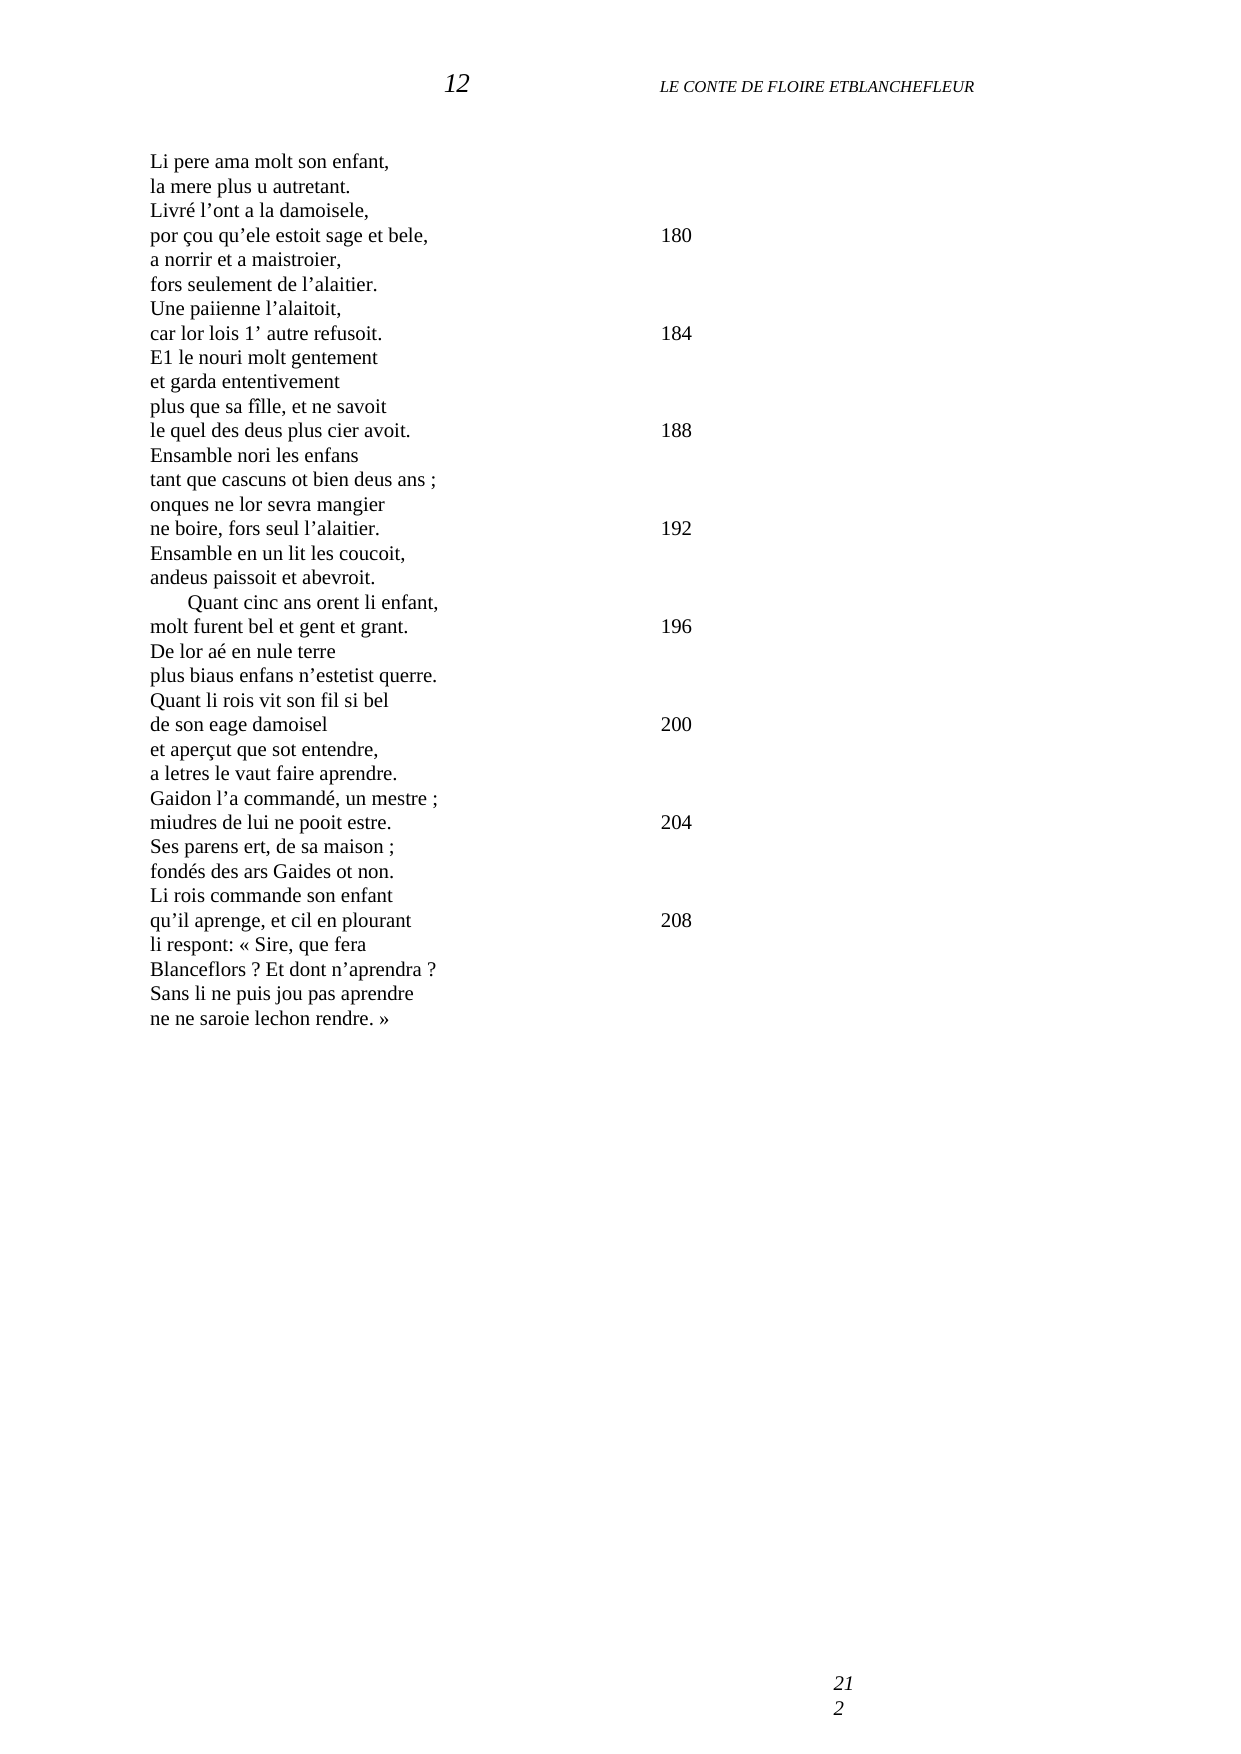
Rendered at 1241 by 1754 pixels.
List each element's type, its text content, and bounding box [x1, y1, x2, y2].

text li respont: « Sire, que fera Blanceflors ? Et dont n’aprendra ? [150, 932, 1090, 981]
text Livré l’ont a la damoisele, [150, 198, 1090, 222]
text miudres de lui ne pooit estre. 204 [150, 810, 1090, 834]
text De lor aé en nule terre plus biaus enfans n’estetist querre. [150, 638, 1090, 687]
text por çou qu’ele estoit sage et bele, 180 [150, 222, 1090, 247]
text fors seulement de l’alaitier. [150, 271, 1090, 296]
text le quel des deus plus cier avoit. 188 [150, 418, 1090, 443]
text E1 le nouri molt gentement [150, 345, 1090, 369]
text a norrir et a maistroier, [150, 247, 1090, 271]
text Quant cinc ans orent li enfant, molt furent bel et gent et grant. 196 [150, 589, 1090, 638]
text plus que sa fîlle, et ne savoit [150, 394, 1090, 418]
text ne boire, fors seul l’alaitier. 192 [150, 516, 1090, 541]
text Ses parens ert, de sa maison ; [150, 834, 1090, 859]
text Gaidon l’a commandé, un mestre ; [150, 785, 1090, 810]
text tant que cascuns ot bien deus ans ; [150, 467, 1090, 492]
text Quant li rois vit son fil si bel de son eage damoisel 200 [150, 687, 1090, 736]
text Sans li ne puis jou pas aprendre ne ne saroie lechon rendre. » [150, 981, 1090, 1030]
text onques ne lor sevra mangier [150, 492, 1090, 516]
text car lor lois 1’ autre refusoit. 184 [150, 320, 1090, 345]
text Ensamble nori les enfans [150, 443, 1090, 467]
text fondés des ars Gaides ot non. [150, 859, 1090, 883]
text Li pere ama molt son enfant, la mere plus u autretant. [150, 149, 1090, 198]
text et aperçut que sot entendre, a letres le vaut faire aprendre. [150, 736, 1090, 785]
text andeus paissoit et abevroit. [150, 565, 1090, 589]
text Une paiienne l’alaitoit, [150, 296, 1090, 320]
text Li rois commande son enfant qu’il aprenge, et cil en plourant 208 [150, 883, 1090, 932]
text et garda ententivement [150, 369, 1090, 394]
text Ensamble en un lit les coucoit, [150, 541, 1090, 565]
